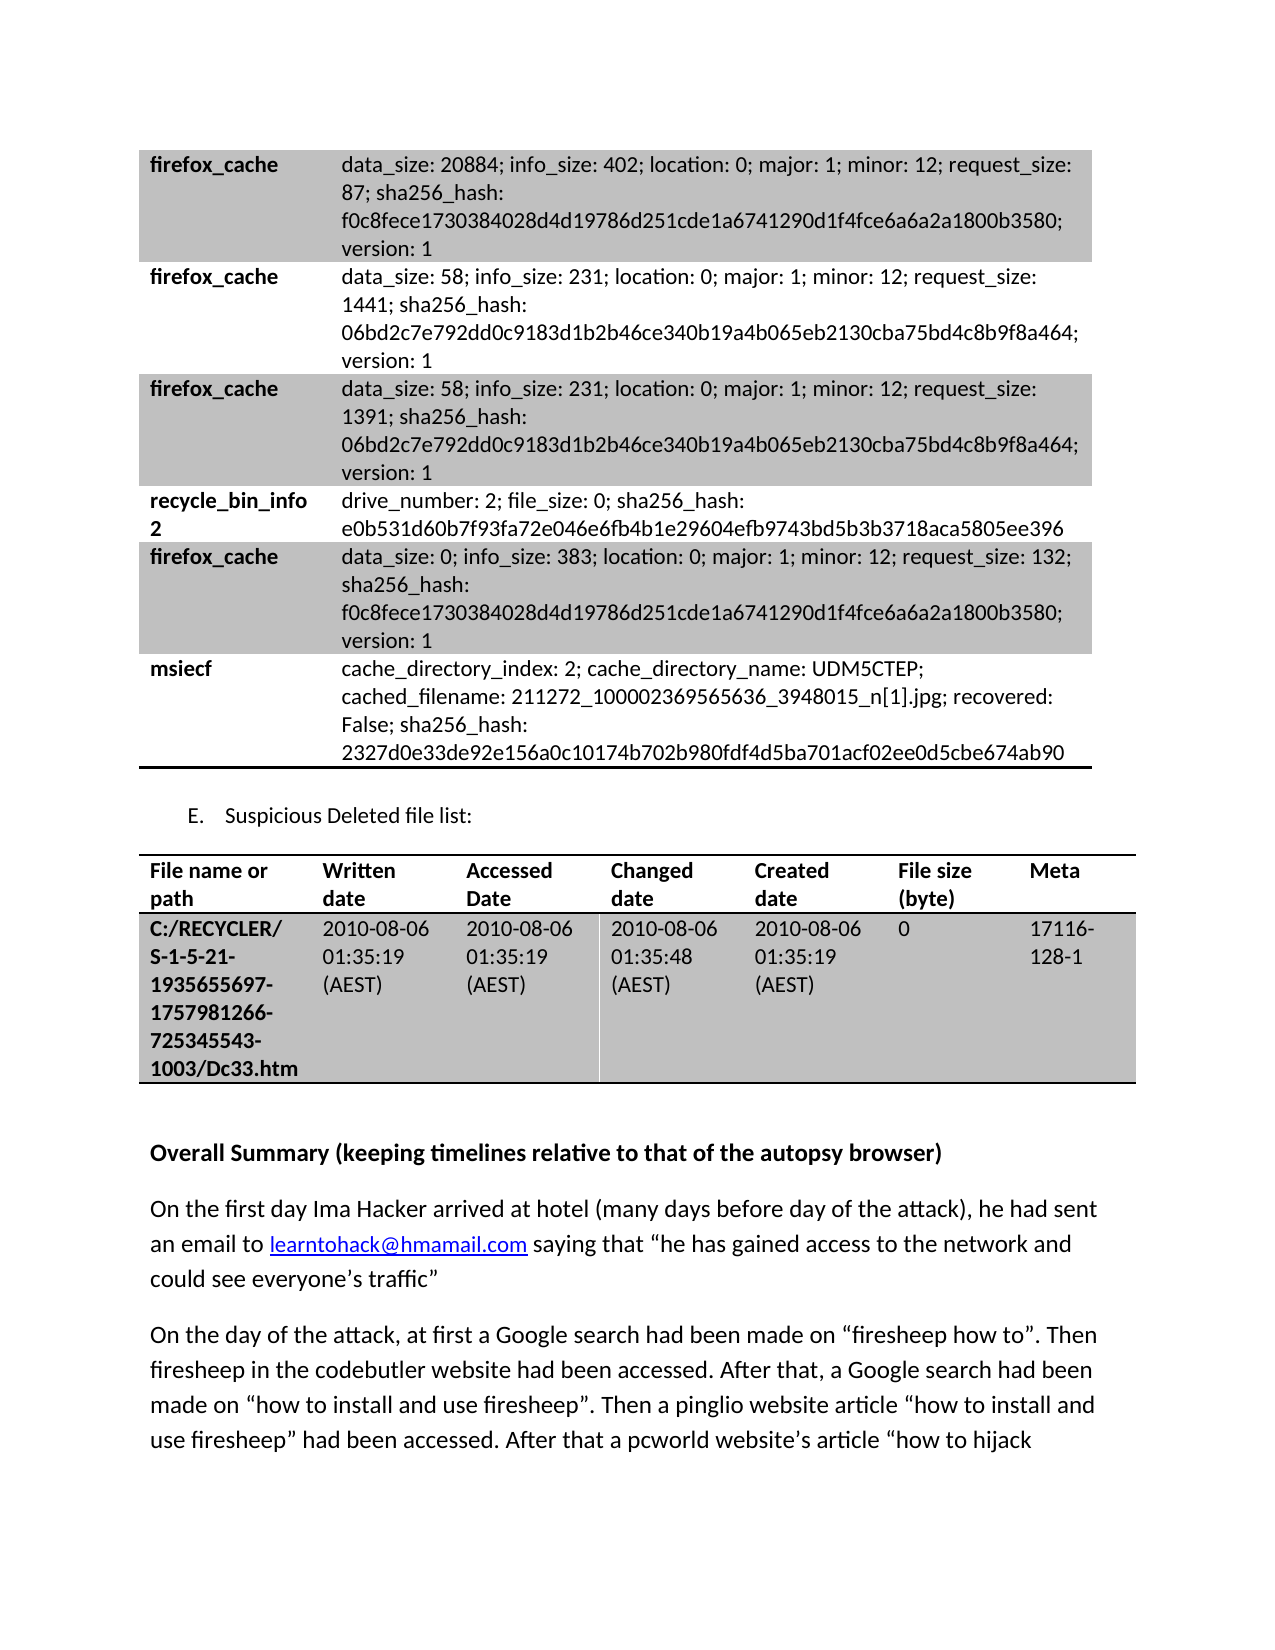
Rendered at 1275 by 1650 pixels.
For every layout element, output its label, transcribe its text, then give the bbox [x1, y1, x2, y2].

table_cell 2010-08-06 01:35:19 (AEST) [311, 914, 455, 1082]
table_cell firefox_cache [139, 150, 330, 262]
table_cell firefox_cache [139, 262, 330, 374]
table_cell C:/RECYCLER/S-1-5-21-1935655697-1757981266-725345543-1003/Dc33.htm [139, 914, 311, 1082]
table_cell 17116-128-1 [1018, 914, 1136, 1082]
table_cell data_size: 58; info_size: 231; location: 0; major: 1; minor: 12; request_size: 1441; sha256_hash: 06bd2c7e792dd0c9183d1b2b46ce340b19a4b065eb2130cba75bd4c8b9f8a464; version: 1 [330, 262, 1092, 374]
text Overall Summary (keeping timelines relative to that of the autopsy browser) [150, 1137, 1125, 1168]
table_cell msiecf [139, 654, 330, 766]
table_cell drive_number: 2; file_size: 0; sha256_hash: e0b531d60b7f93fa72e046e6fb4b1e29604efb9743bd5b3b3718aca5805ee396 [330, 486, 1092, 542]
table_cell data_size: 0; info_size: 383; location: 0; major: 1; minor: 12; request_size: 132; sha256_hash: f0c8fece1730384028d4d19786d251cde1a6741290d1f4fce6a6a2a1800b3580; version: 1 [330, 542, 1092, 654]
text On the first day Ima Hacker arrived at hotel (many days before day of the attack), he had sent an email to learntohack@hmamail.com saying that “he has gained access to the network and could see everyone’s traffic” [150, 1193, 1125, 1293]
table_header Changed date [600, 856, 743, 912]
list Suspicious Deleted file list: [187, 801, 1125, 829]
table_header File size (byte) [887, 856, 1018, 912]
table_cell 2010-08-06 01:35:48 (AEST) [600, 914, 743, 1082]
table_cell recycle_bin_info2 [139, 486, 330, 542]
table_header Accessed Date [455, 856, 599, 912]
table_header Created date [743, 856, 887, 912]
table_cell 2010-08-06 01:35:19 (AEST) [743, 914, 887, 1082]
table_cell data_size: 58; info_size: 231; location: 0; major: 1; minor: 12; request_size: 1391; sha256_hash: 06bd2c7e792dd0c9183d1b2b46ce340b19a4b065eb2130cba75bd4c8b9f8a464; version: 1 [330, 374, 1092, 486]
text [150, 1319, 1125, 1454]
table_cell firefox_cache [139, 542, 330, 654]
table_header Written date [311, 856, 455, 912]
table_cell 2010-08-06 01:35:19 (AEST) [455, 914, 599, 1082]
table_cell data_size: 20884; info_size: 402; location: 0; major: 1; minor: 12; request_size: 87; sha256_hash: f0c8fece1730384028d4d19786d251cde1a6741290d1f4fce6a6a2a1800b3580; version: 1 [330, 150, 1092, 262]
table_cell firefox_cache [139, 374, 330, 486]
table_cell 0 [887, 914, 1018, 1082]
table_cell cache_directory_index: 2; cache_directory_name: UDM5CTEP; cached_filename: 211272_100002369565636_3948015_n[1].jpg; recovered: False; sha256_hash: 2327d0e33de92e156a0c10174b702b980fdf4d5ba701acf02ee0d5cbe674ab90 [330, 654, 1092, 766]
table_header File name or path [139, 856, 311, 912]
table_header Meta [1018, 856, 1136, 912]
